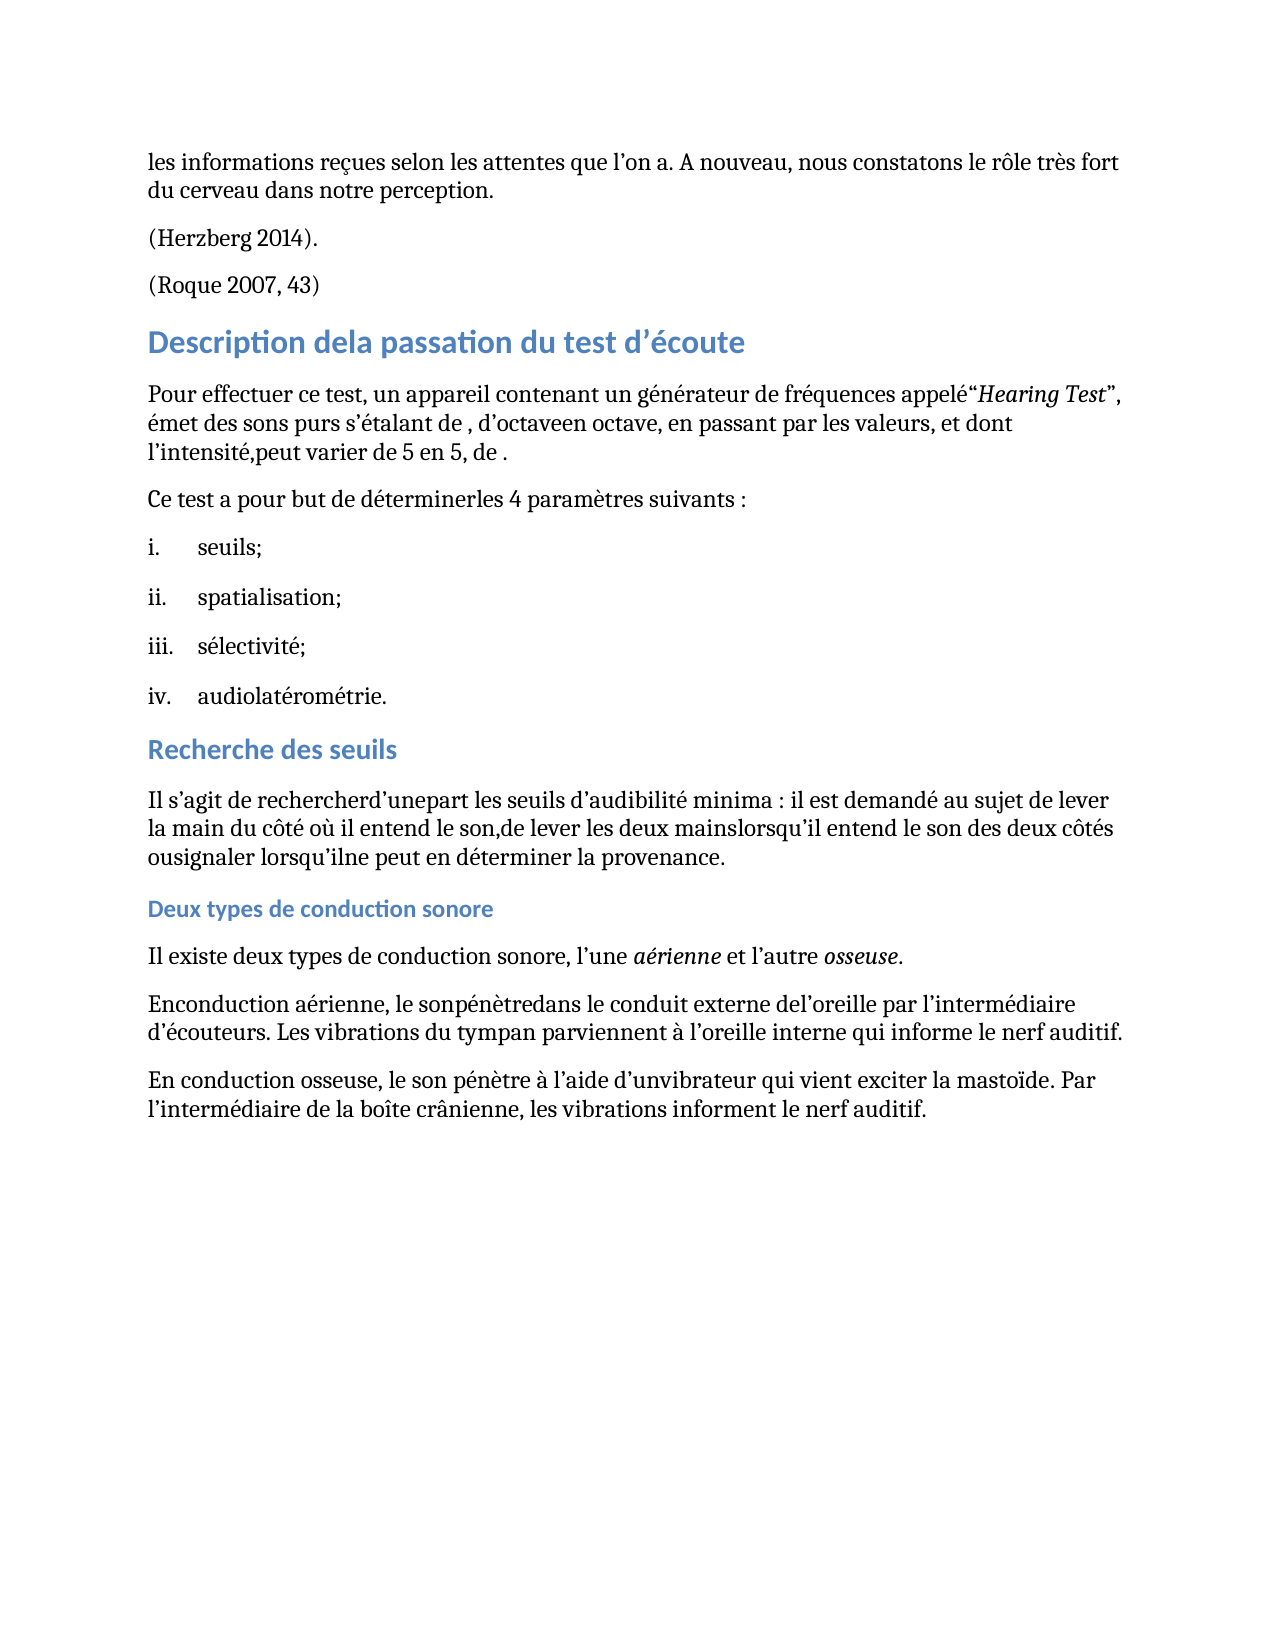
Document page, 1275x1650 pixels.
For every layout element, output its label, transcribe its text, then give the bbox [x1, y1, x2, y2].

text Pour effectuer ce test, un appareil contenant un générateur de fréquences appelé“Hearing Test”, émet des sons purs s’étalant de , d’octaveen octave, en passant par les valeurs, et dont l’intensité,peut varier de 5 en 5, de . [148, 380, 1127, 467]
text Enconduction aérienne, le sonpénètredans le conduit externe del’oreille par l’intermédiaire d’écouteurs. Les vibrations du tympan parviennent à l’oreille interne qui informe le nerf auditif. [148, 989, 1127, 1047]
text En conduction osseuse, le son pénètre à l’aide d’unvibrateur qui vient exciter la mastoïde. Par l’intermédiaire de la boîte crânienne, les vibrations informent le nerf auditif. [148, 1066, 1127, 1123]
list audiolatérométrie. [148, 682, 1127, 710]
text (Roque 2007, 43) [148, 271, 1127, 300]
text (Herzberg 2014). [148, 224, 1127, 253]
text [148, 148, 1127, 205]
text Il existe deux types de conduction sonore, l’une aérienne et l’autre osseuse. [148, 942, 1127, 971]
text Il s’agit de rechercherd’unepart les seuils d’audibilité minima : il est demandé au sujet de lever la main du côté où il entend le son,de lever les deux mainslorsqu’il entend le son des deux côtés ousignaler lorsqu’ilne peut en déterminer la provenance. [148, 786, 1127, 872]
list sélectivité; [148, 632, 1127, 661]
list seuils; [148, 533, 1127, 562]
subtitle Deux types de conduction sonore [148, 893, 1127, 923]
subtitle Recherche des seuils [148, 731, 1127, 767]
list spatialisation; [148, 582, 1127, 611]
subtitle Description dela passation du test d’écoute [148, 321, 1127, 362]
text Ce test a pour but de déterminerles 4 paramètres suivants : [148, 485, 1127, 514]
